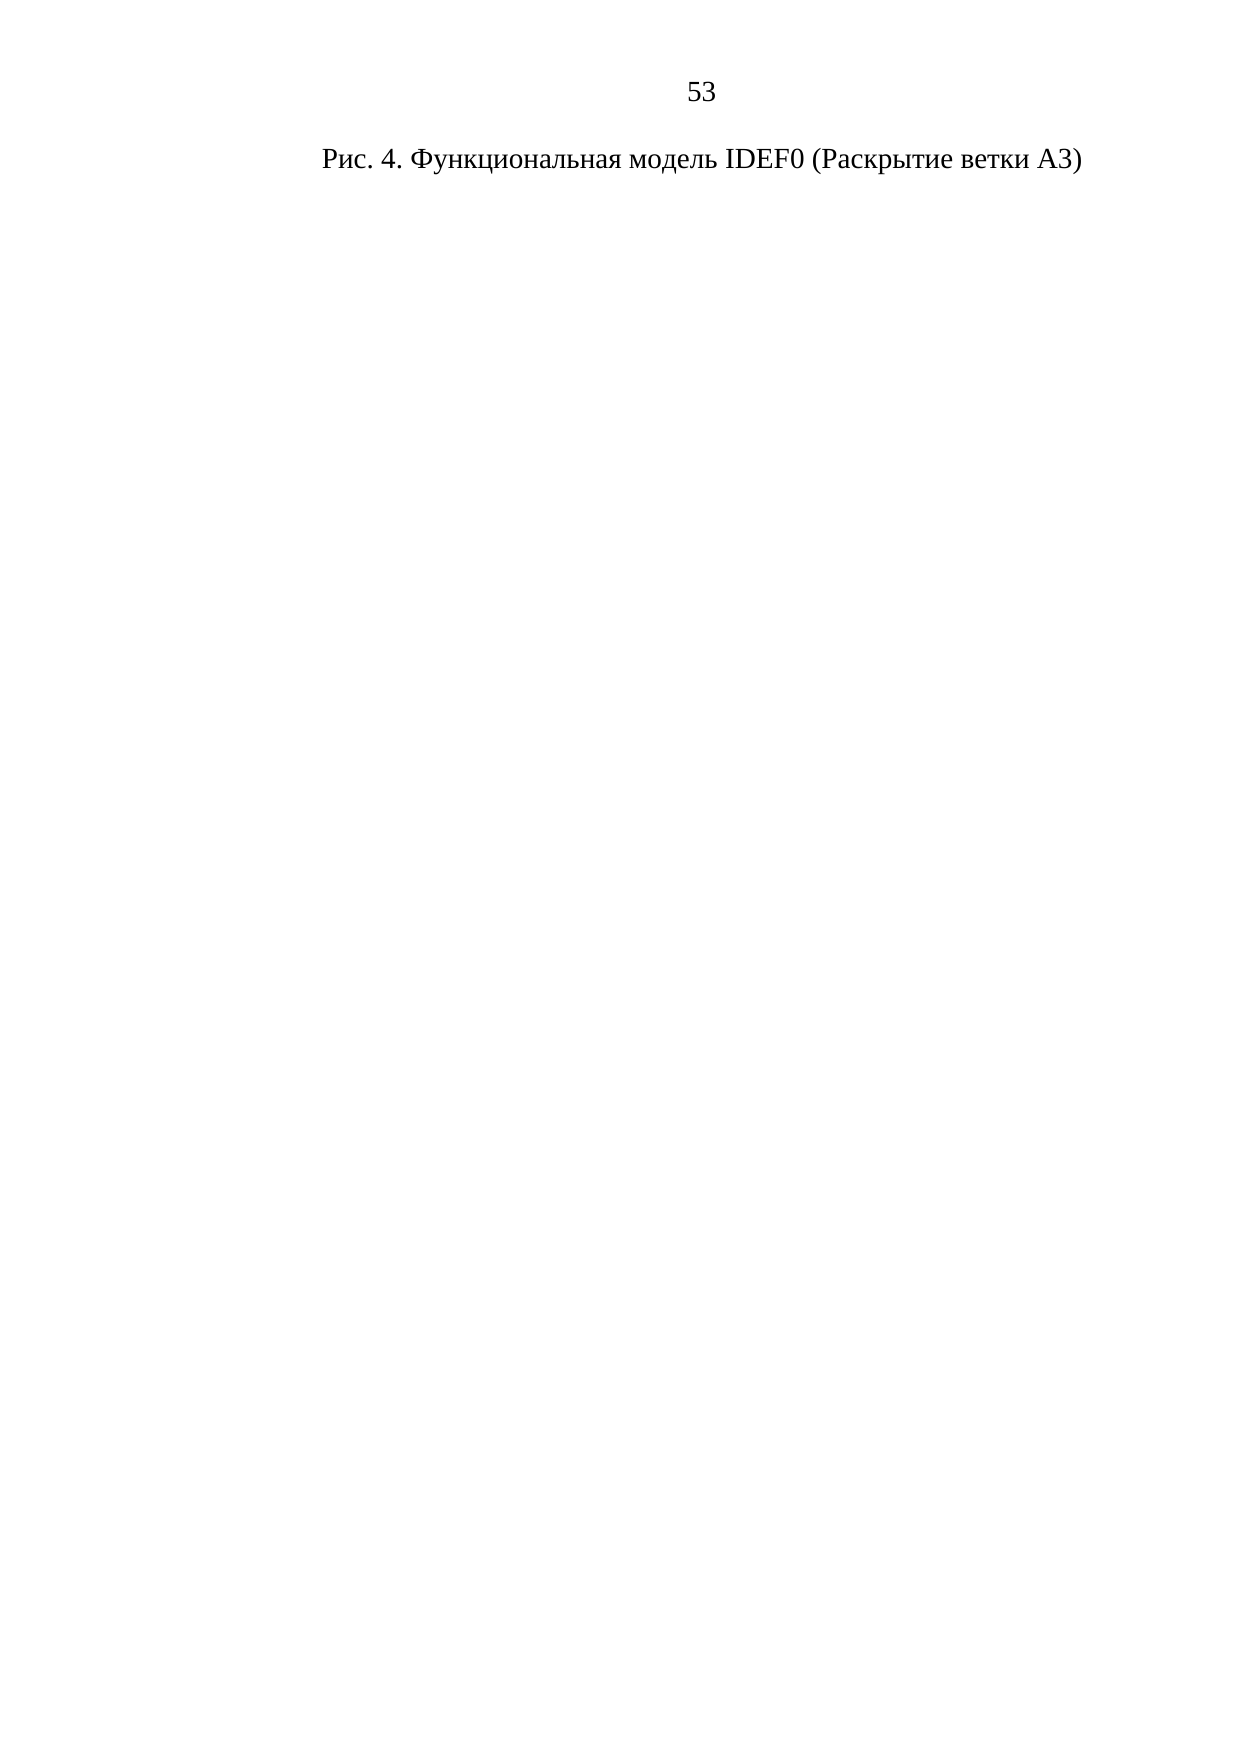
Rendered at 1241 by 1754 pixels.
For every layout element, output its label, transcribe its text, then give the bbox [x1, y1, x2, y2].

list Рис. 4. Функциональная модель IDEF0 (Раскрытие ветки А3) [252, 141, 1152, 174]
